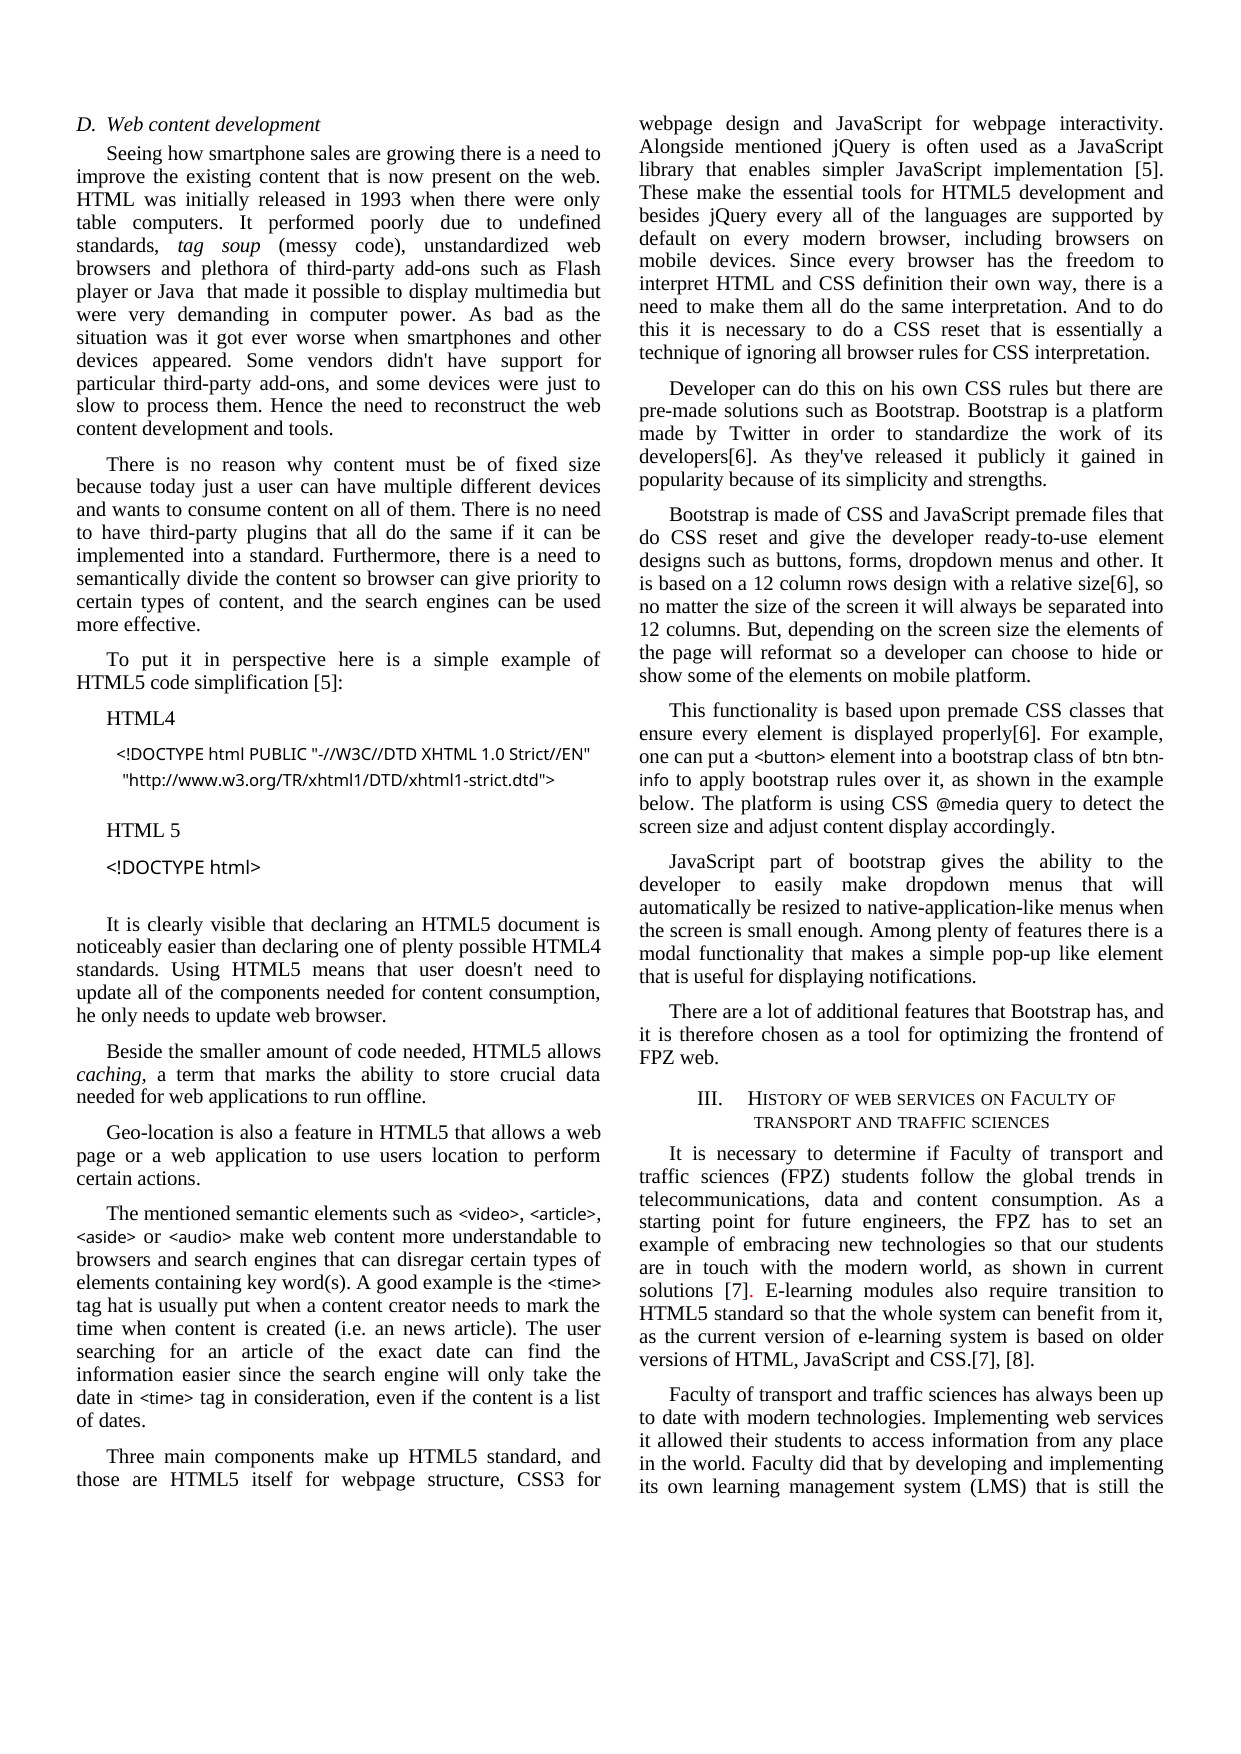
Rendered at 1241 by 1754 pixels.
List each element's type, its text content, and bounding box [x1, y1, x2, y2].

text This functionality is based upon premade CSS classes that ensure every element is displayed properly[6]. For example, one can put a <button> element into a bootstrap class of btn btn-info to apply bootstrap rules over it, as shown in the example below. The platform is using CSS @media query to detect the screen size and adjust content display accordingly. [639, 699, 1164, 838]
text Geo-location is also a feature in HTML5 that allows a web page or a web application to use users location to perform certain actions. [76, 1121, 601, 1189]
text It is necessary to determine if Faculty of transport and traffic sciences (FPZ) students follow the global trends in telecommunications, data and content consumption. As a starting point for future engineers, the FPZ has to set an example of embracing new technologies so that our students are in touch with the modern world, as shown in current solutions [7]. E-learning modules also require transition to HTML5 standard so that the whole system can benefit from it, as the current version of e-learning system is based on older versions of HTML, JavaScript and CSS.[7], [8]. [639, 1142, 1164, 1371]
text <!DOCTYPE html PUBLIC "-//W3C//DTD XHTML 1.0 Strict//EN" "http://www.w3.org/TR/xhtml1/DTD/xhtml1-strict.dtd"> [76, 742, 601, 791]
text There is no reason why content must be of fixed size because today just a user can have multiple different devices and wants to consume content on all of them. There is no need to have third-party plugins that all do the same if it can be implemented into a standard. Furthermore, there is a need to semantically divide the content so browser can give priority to certain types of content, and the search engines can be used more effective. [76, 453, 601, 636]
text <!DOCTYPE html> [76, 854, 601, 880]
subtitle History of web services on Faculty of transport and traffic sciences [639, 1085, 1164, 1133]
text The mentioned semantic elements such as <video>, <article>, <aside> or <audio> make web content more understandable to browsers and search engines that can disregar certain types of elements containing key word(s). A good example is the <time> tag hat is usually put when a content creator needs to mark the time when content is created (i.e. an news article). The user searching for an article of the exact date can find the information easier since the search engine will only take the date in <time> tag in consideration, even if the content is a list of dates. [76, 1202, 601, 1432]
text HTML4 [76, 707, 601, 729]
text Three main components make up HTML5 standard, and those are HTML5 itself for webpage structure, CSS3 for webpage design and JavaScript for webpage interactivity. Alongside mentioned jQuery is often used as a JavaScript library that enables simpler JavaScript implementation [5]. These make the essential tools for HTML5 development and besides jQuery every all of the languages are supported by default on every modern browser, including browsers on mobile devices. Since every browser has the freedom to interpret HTML and CSS definition their own way, there is a need to make them all do the same interpretation. And to do this it is necessary to do a CSS reset that is essentially a technique of ignoring all browser rules for CSS interpretation. [639, 112, 1164, 364]
text To put it in perspective here is a simple example of HTML5 code simplification [5]: [76, 648, 601, 694]
text There are a lot of additional features that Bootstrap has, and it is therefore chosen as a tool for optimizing the frontend of FPZ web. [639, 1000, 1164, 1069]
text It is clearly visible that declaring an HTML5 document is noticeably easier than declaring one of plenty possible HTML4 standards. Using HTML5 means that user doesn't need to update all of the components needed for content consumption, he only needs to update web browser. [76, 913, 601, 1027]
text Seeing how smartphone sales are growing there is a need to improve the existing content that is now present on the web. HTML was initially released in 1993 when there were only table computers. It performed poorly due to undefined standards, tag soup (messy code), unstandardized web browsers and plethora of third-party add-ons such as Flash player or Java that made it possible to display multimedia but were very demanding in computer power. As bad as the situation was it got ever worse when smartphones and other devices appeared. Some vendors didn't have support for particular third-party add-ons, and some devices were just to slow to process them. Hence the need to reconstruct the web content development and tools. [76, 142, 601, 440]
text Developer can do this on his own CSS rules but there are pre-made solutions such as Bootstrap. Bootstrap is a platform made by Twitter in order to standardize the work of its developers[6]. As they've released it publicly it gained in popularity because of its simplicity and strengths. [639, 377, 1164, 491]
text HTML 5 [76, 819, 601, 842]
subtitle Web content development [76, 112, 601, 136]
text JavaScript part of bootstrap gives the ability to the developer to easily make dropdown menus that will automatically be resized to native-application-like menus when the screen is small enough. Among plenty of features there is a modal functionality that makes a simple pop-up like element that is useful for displaying notifications. [639, 850, 1164, 988]
text Bootstrap is made of CSS and JavaScript premade files that do CSS reset and give the developer ready-to-use element designs such as buttons, forms, dropdown menus and other. It is based on a 12 column rows design with a relative size[6], so no matter the size of the screen it will always be separated into 12 columns. But, depending on the screen size the elements of the page will reformat so a developer can choose to hide or show some of the elements on mobile platform. [639, 504, 1164, 687]
text Beside the smaller amount of code needed, HTML5 allows caching, a term that marks the ability to store crucial data needed for web applications to run offline. [76, 1040, 601, 1108]
